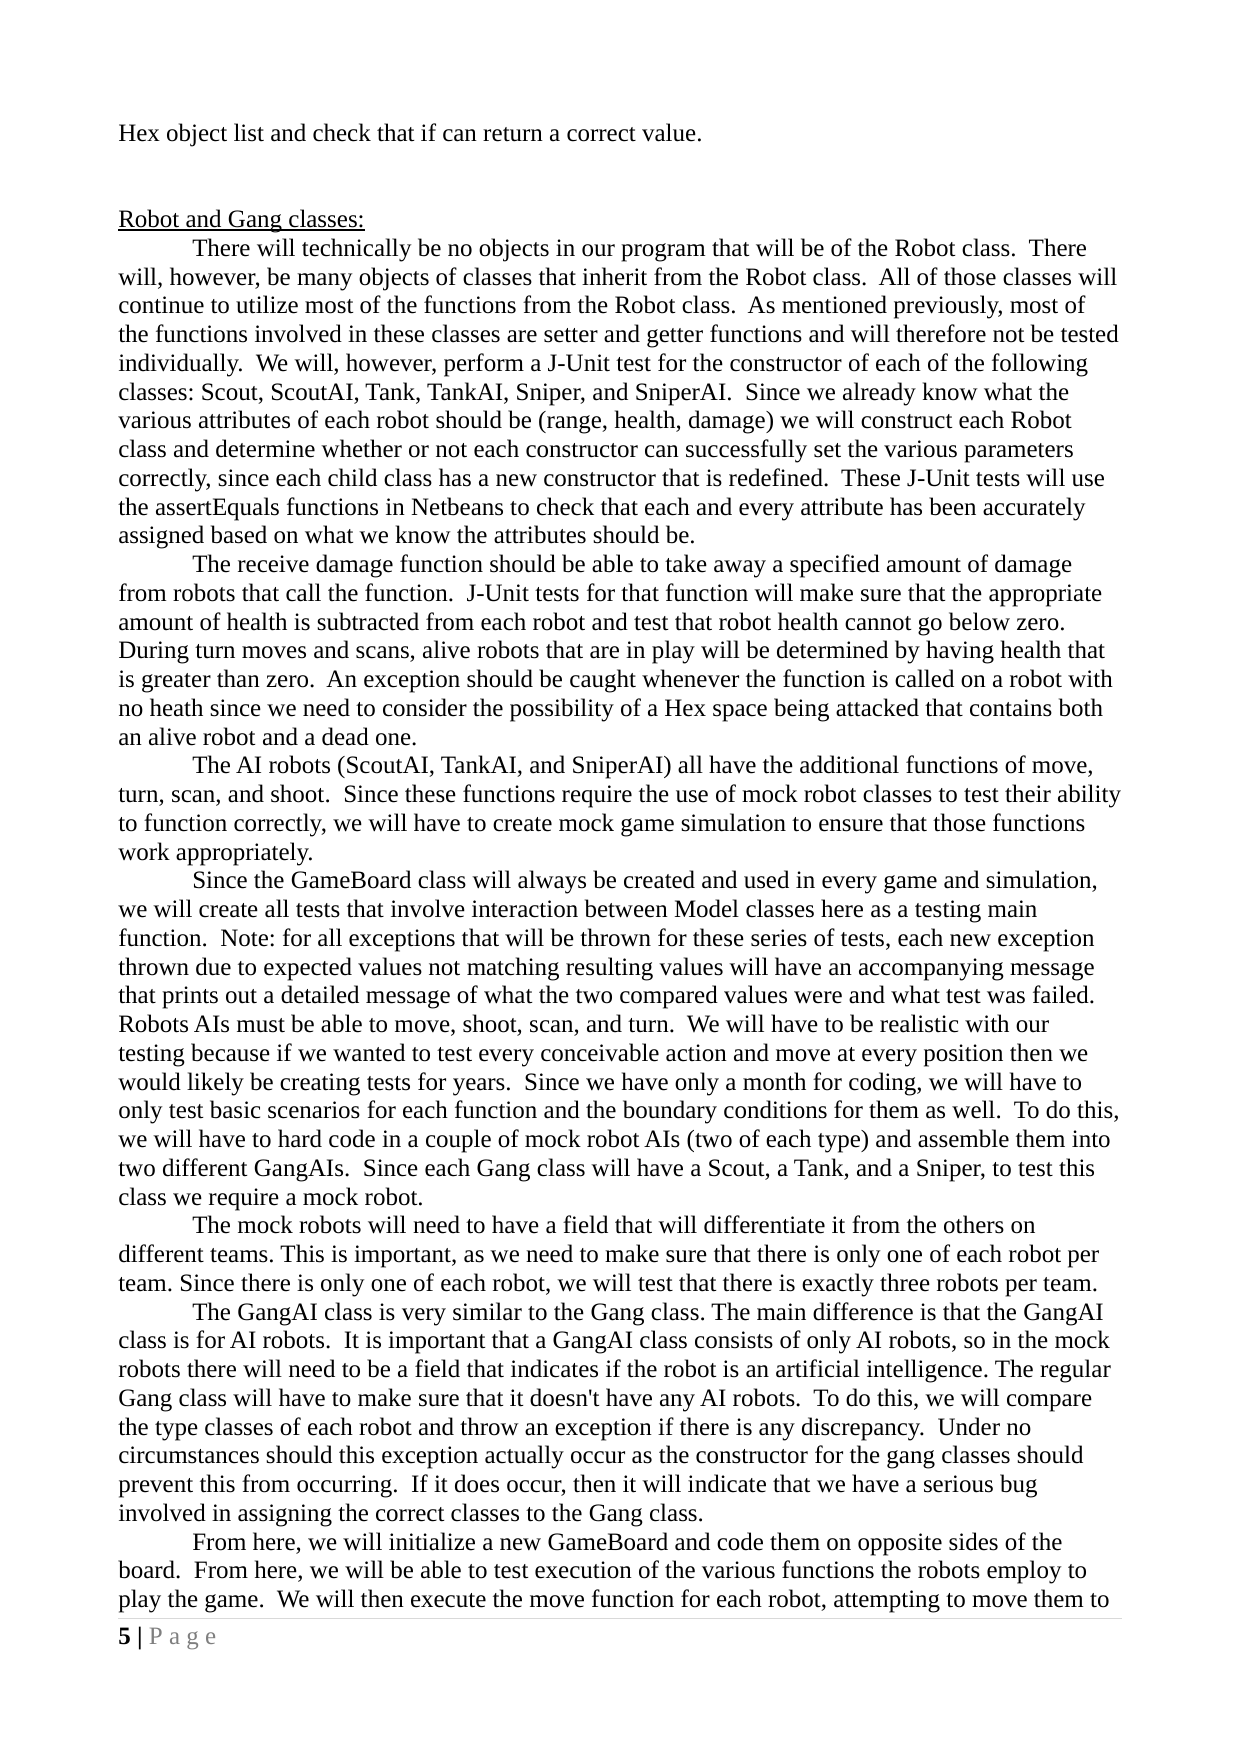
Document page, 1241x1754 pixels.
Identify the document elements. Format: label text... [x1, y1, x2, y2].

text The GangAI class is very similar to the Gang class. The main difference is that the GangAI class is for AI robots. It is important that a GangAI class consists of only AI robots, so in the mock robots there will need to be a field that indicates if the robot is an artificial intelligence. The regular Gang class will have to make sure that it doesn't have any AI robots. To do this, we will compare the type classes of each robot and throw an exception if there is any discrepancy. Under no circumstances should this exception actually occur as the constructor for the gang classes should prevent this from occurring. If it does occur, then it will indicate that we have a serious bug involved in assigning the correct classes to the Gang class. [118, 1297, 1122, 1527]
text The mock robots will need to have a field that will differentiate it from the others on different teams. This is important, as we need to make sure that there is only one of each robot per team. Since there is only one of each robot, we will test that there is exactly three robots per team. [118, 1211, 1122, 1297]
text The receive damage function should be able to take away a specified amount of damage from robots that call the function. J-Unit tests for that function will make sure that the appropriate amount of health is subtracted from each robot and test that robot health cannot go below zero. During turn moves and scans, alive robots that are in play will be determined by having health that is greater than zero. An exception should be caught whenever the function is called on a robot with no heath since we need to consider the possibility of a Hex space being attacked that contains both an alive robot and a dead one. [118, 549, 1122, 751]
text Since the GameBoard class will always be created and used in every game and simulation, we will create all tests that involve interaction between Model classes here as a testing main function. Note: for all exceptions that will be thrown for these series of tests, each new exception thrown due to expected values not matching resulting values will have an accompanying message that prints out a detailed message of what the two compared values were and what test was failed. Robots AIs must be able to move, shoot, scan, and turn. We will have to be realistic with our testing because if we wanted to test every conceivable action and move at every position then we would likely be creating tests for years. Since we have only a month for coding, we will have to only test basic scenarios for each function and the boundary conditions for them as well. To do this, we will have to hard code in a couple of mock robot AIs (two of each type) and assemble them into two different GangAIs. Since each Gang class will have a Scout, a Tank, and a Sniper, to test this class we require a mock robot. [118, 866, 1122, 1211]
text Robot and Gang classes: [118, 204, 1122, 233]
text The AI robots (ScoutAI, TankAI, and SniperAI) all have the additional functions of move, turn, scan, and shoot. Since these functions require the use of mock robot classes to test their ability to function correctly, we will have to create mock game simulation to ensure that those functions work appropriately. [118, 751, 1122, 866]
text There will technically be no objects in our program that will be of the Robot class. There will, however, be many objects of classes that inherit from the Robot class. All of those classes will continue to utilize most of the functions from the Robot class. As mentioned previously, most of the functions involved in these classes are setter and getter functions and will therefore not be tested individually. We will, however, perform a J-Unit test for the constructor of each of the following classes: Scout, ScoutAI, Tank, TankAI, Sniper, and SniperAI. Since we already know what the various attributes of each robot should be (range, health, damage) we will construct each Robot class and determine whether or not each constructor can successfully set the various parameters correctly, since each child class has a new constructor that is redefined. These J-Unit tests will use the assertEquals functions in Netbeans to check that each and every attribute has been accurately assigned based on what we know the attributes should be. [118, 233, 1122, 549]
